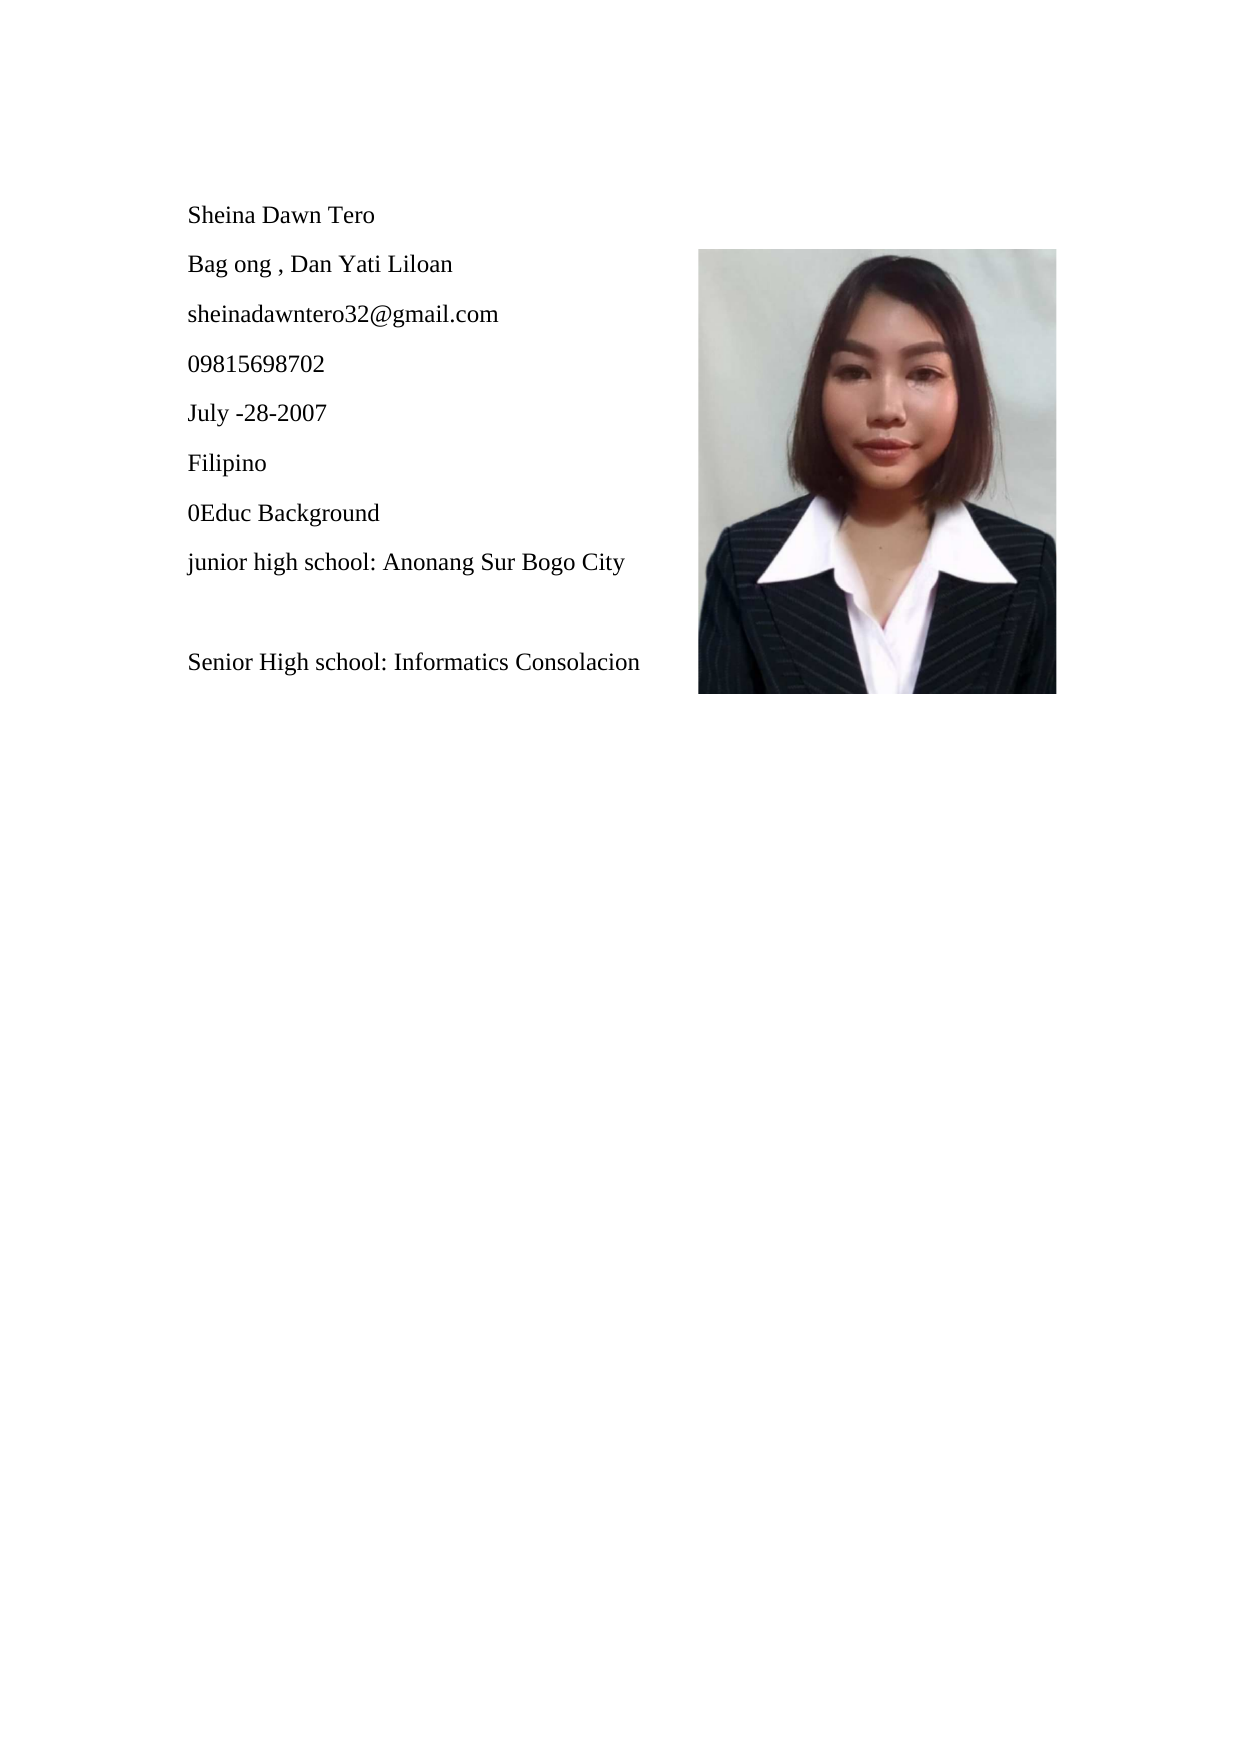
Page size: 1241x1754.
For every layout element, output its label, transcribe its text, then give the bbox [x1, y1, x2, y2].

text 0Educ Background [187, 498, 698, 527]
text Senior High school: Informatics Consolacion [187, 647, 698, 676]
text Filipino [187, 448, 698, 477]
text junior high school: Anonang Sur Bogo City [187, 547, 698, 576]
text 09815698702 [187, 349, 698, 377]
text sheinadawntero32@gmail.com [187, 299, 698, 328]
picture [698, 249, 1057, 694]
text Sheina Dawn Tero [187, 200, 1053, 228]
text Bag ong , Dan Yati Liloan [187, 249, 698, 278]
text July -28-2007 [187, 398, 698, 427]
